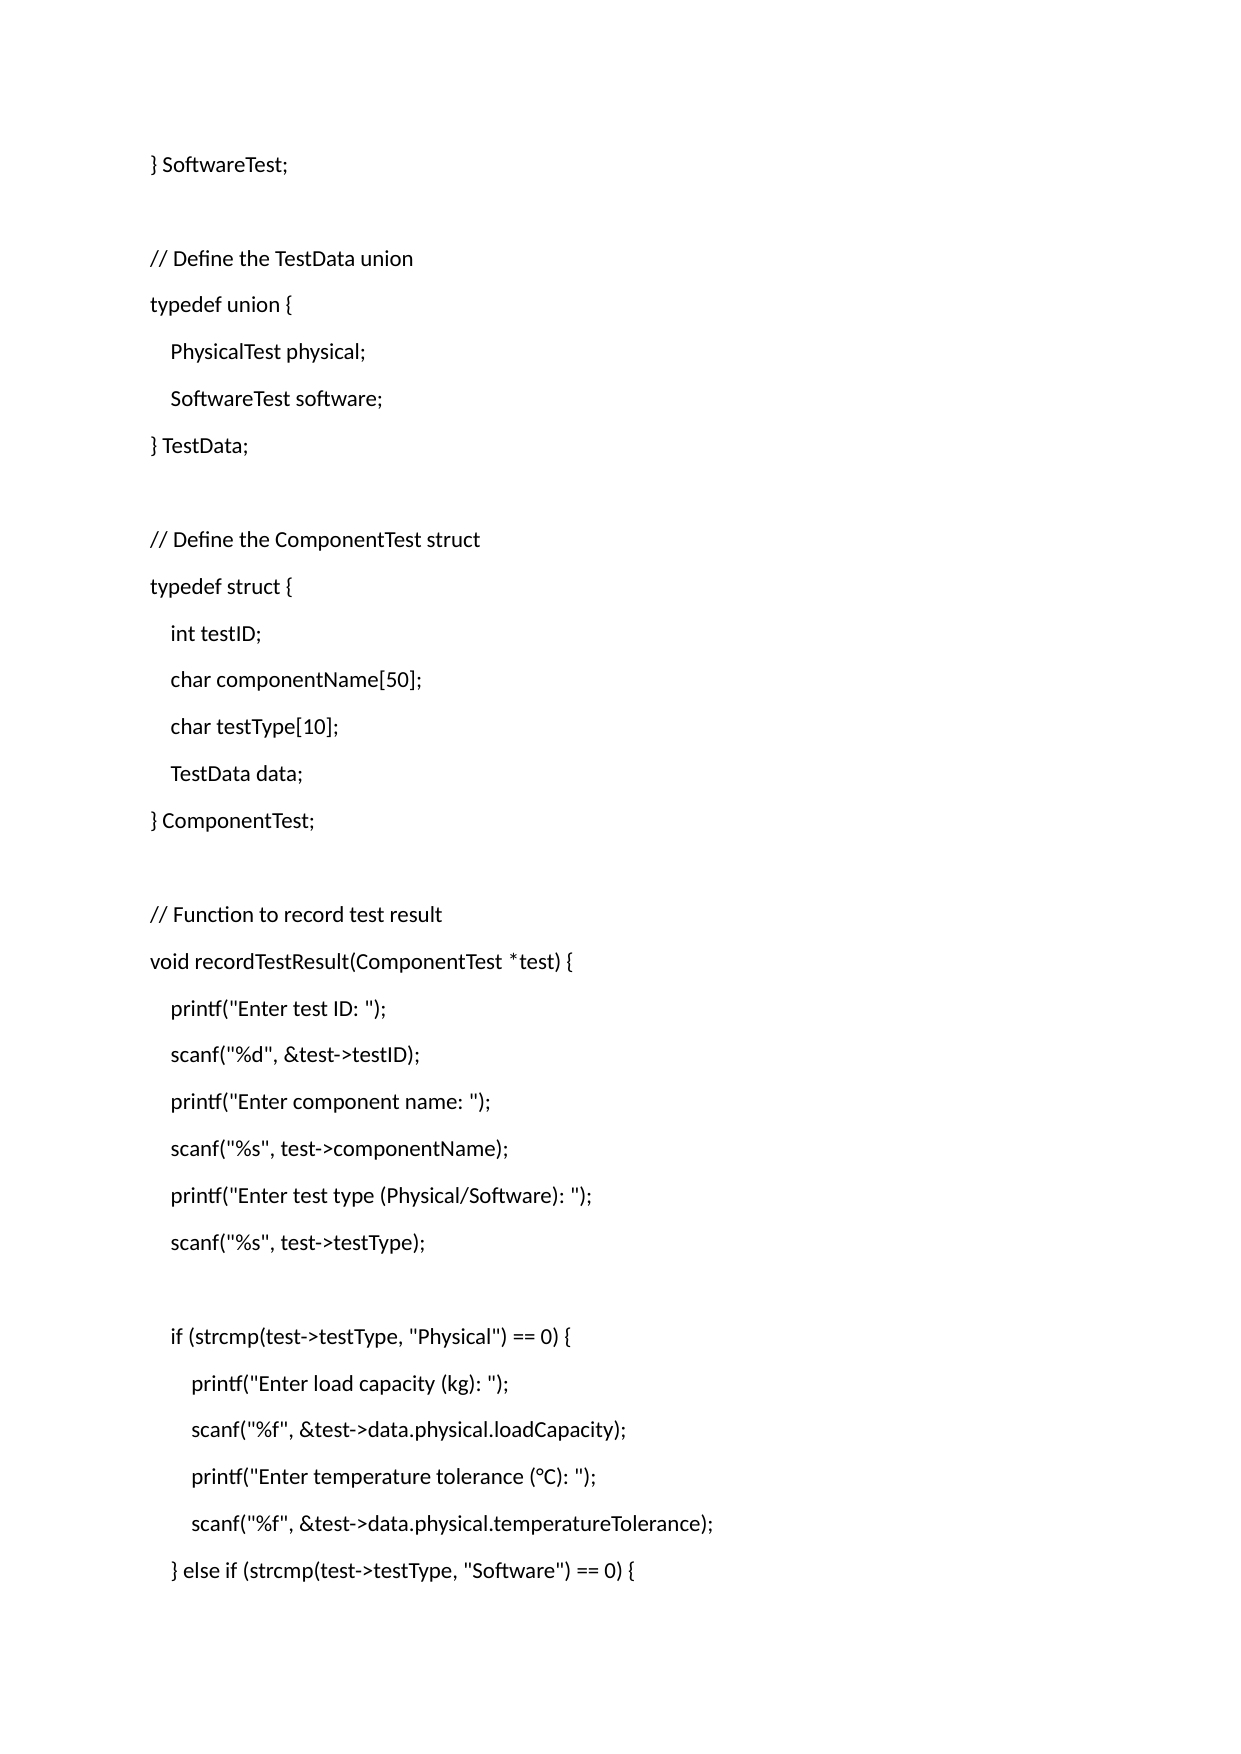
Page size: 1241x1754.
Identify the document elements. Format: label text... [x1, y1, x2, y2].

text scanf("%s", test->testType); [150, 1228, 1090, 1256]
text void recordTestResult(ComponentTest *test) { [150, 947, 1090, 975]
text } SoftwareTest; [150, 150, 1090, 178]
text SoftwareTest software; [150, 384, 1090, 412]
text scanf("%d", &test->testID); [150, 1041, 1090, 1069]
text typedef union { [150, 291, 1090, 319]
text printf("Enter test type (Physical/Software): "); [150, 1181, 1090, 1209]
text PhysicalTest physical; [150, 337, 1090, 366]
text // Define the TestData union [150, 244, 1090, 272]
text printf("Enter test ID: "); [150, 994, 1090, 1022]
text printf("Enter temperature tolerance (°C): "); [150, 1462, 1090, 1491]
text } TestData; [150, 431, 1090, 459]
text int testID; [150, 619, 1090, 647]
text // Define the ComponentTest struct [150, 525, 1090, 553]
text TestData data; [150, 759, 1090, 787]
text scanf("%s", test->componentName); [150, 1134, 1090, 1162]
text } else if (strcmp(test->testType, "Software") == 0) { [150, 1556, 1090, 1584]
text typedef struct { [150, 572, 1090, 600]
text } ComponentTest; [150, 806, 1090, 834]
text char testType[10]; [150, 712, 1090, 741]
text // Function to record test result [150, 900, 1090, 928]
text printf("Enter load capacity (kg): "); [150, 1369, 1090, 1397]
text printf("Enter component name: "); [150, 1087, 1090, 1116]
text scanf("%f", &test->data.physical.loadCapacity); [150, 1416, 1090, 1444]
text if (strcmp(test->testType, "Physical") == 0) { [150, 1322, 1090, 1350]
text char componentName[50]; [150, 666, 1090, 694]
text scanf("%f", &test->data.physical.temperatureTolerance); [150, 1509, 1090, 1537]
